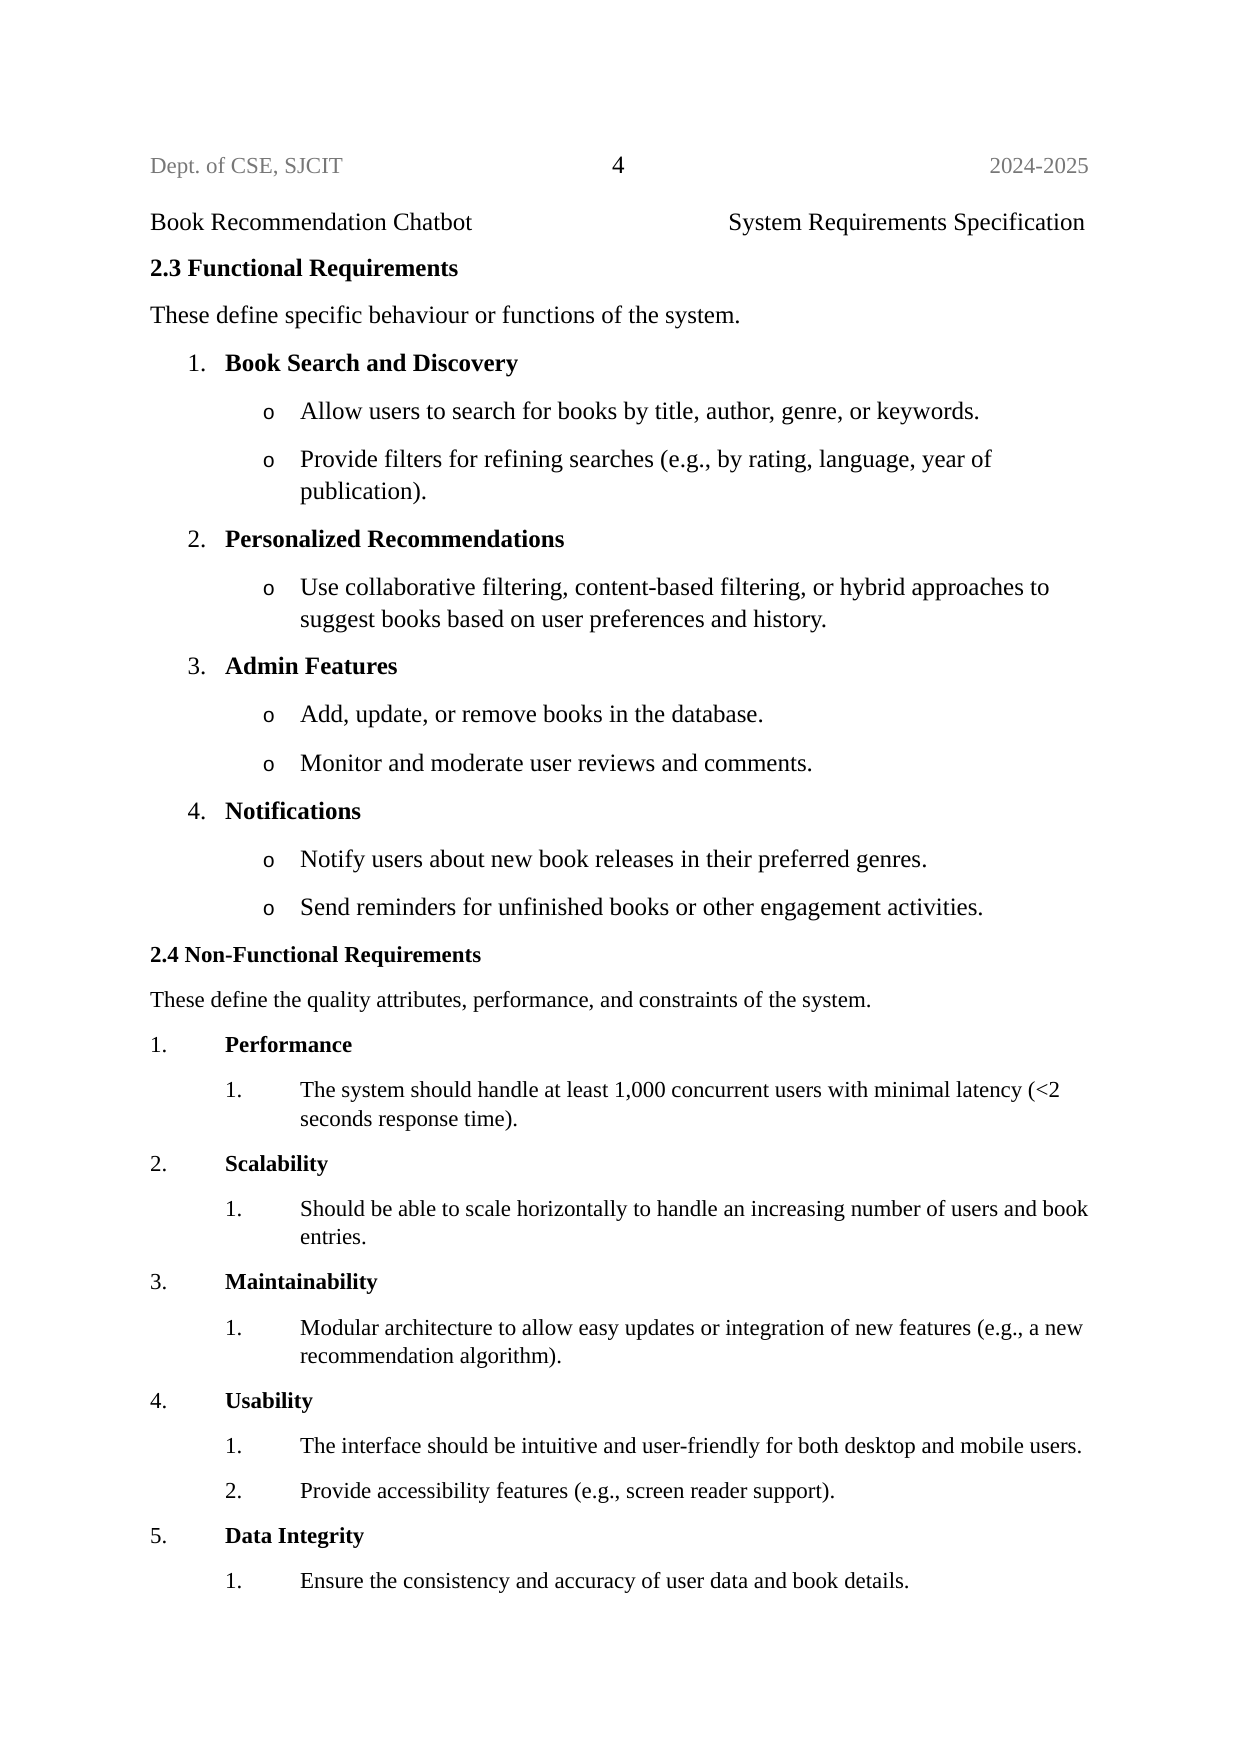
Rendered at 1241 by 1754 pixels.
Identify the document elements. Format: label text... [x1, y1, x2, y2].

list Scalability [150, 1150, 1090, 1176]
list Provide filters for refining searches (e.g., by rating, language, year of publication). [262, 444, 1090, 505]
list Data Integrity [150, 1522, 1090, 1549]
text Dept. of CSE, SJCIT 4 2024-2025 [150, 150, 1090, 179]
text These define the quality attributes, performance, and constraints of the system. [150, 986, 1090, 1012]
list Allow users to search for books by title, author, genre, or keywords. [262, 396, 1090, 426]
list Ensure the consistency and accuracy of user data and book details. [225, 1567, 1090, 1594]
list Notify users about new book releases in their preferred genres. [262, 844, 1090, 873]
text 2.3 Functional Requirements [150, 253, 1090, 282]
list Book Search and Discovery [187, 348, 1090, 377]
list Personalized Recommendations [187, 524, 1090, 553]
list The interface should be intuitive and user-friendly for both desktop and mobile users. [225, 1432, 1090, 1458]
list Usability [150, 1387, 1090, 1413]
list The system should handle at least 1,000 concurrent users with minimal latency (<2 seconds response time). [225, 1076, 1090, 1131]
list Maintainability [150, 1268, 1090, 1295]
list Add, update, or remove books in the database. [262, 699, 1090, 729]
list Notifications [187, 796, 1090, 825]
list Send reminders for unfinished books or other engagement activities. [262, 892, 1090, 922]
text These define specific behaviour or functions of the system. [150, 301, 1090, 329]
list Performance [150, 1031, 1090, 1057]
list Modular architecture to allow easy updates or integration of new features (e.g., a new recommendation algorithm). [225, 1313, 1090, 1368]
list Use collaborative filtering, content-based filtering, or hybrid approaches to suggest books based on user preferences and history. [262, 572, 1090, 632]
text Book Recommendation Chatbot System Requirements Specification [150, 207, 1090, 235]
list Should be able to scale horizontally to handle an increasing number of users and book entries. [225, 1195, 1090, 1250]
text 2.4 Non-Functional Requirements [150, 941, 1090, 967]
list Admin Features [187, 651, 1090, 680]
list Monitor and moderate user reviews and comments. [262, 748, 1090, 777]
list Provide accessibility features (e.g., screen reader support). [225, 1477, 1090, 1504]
